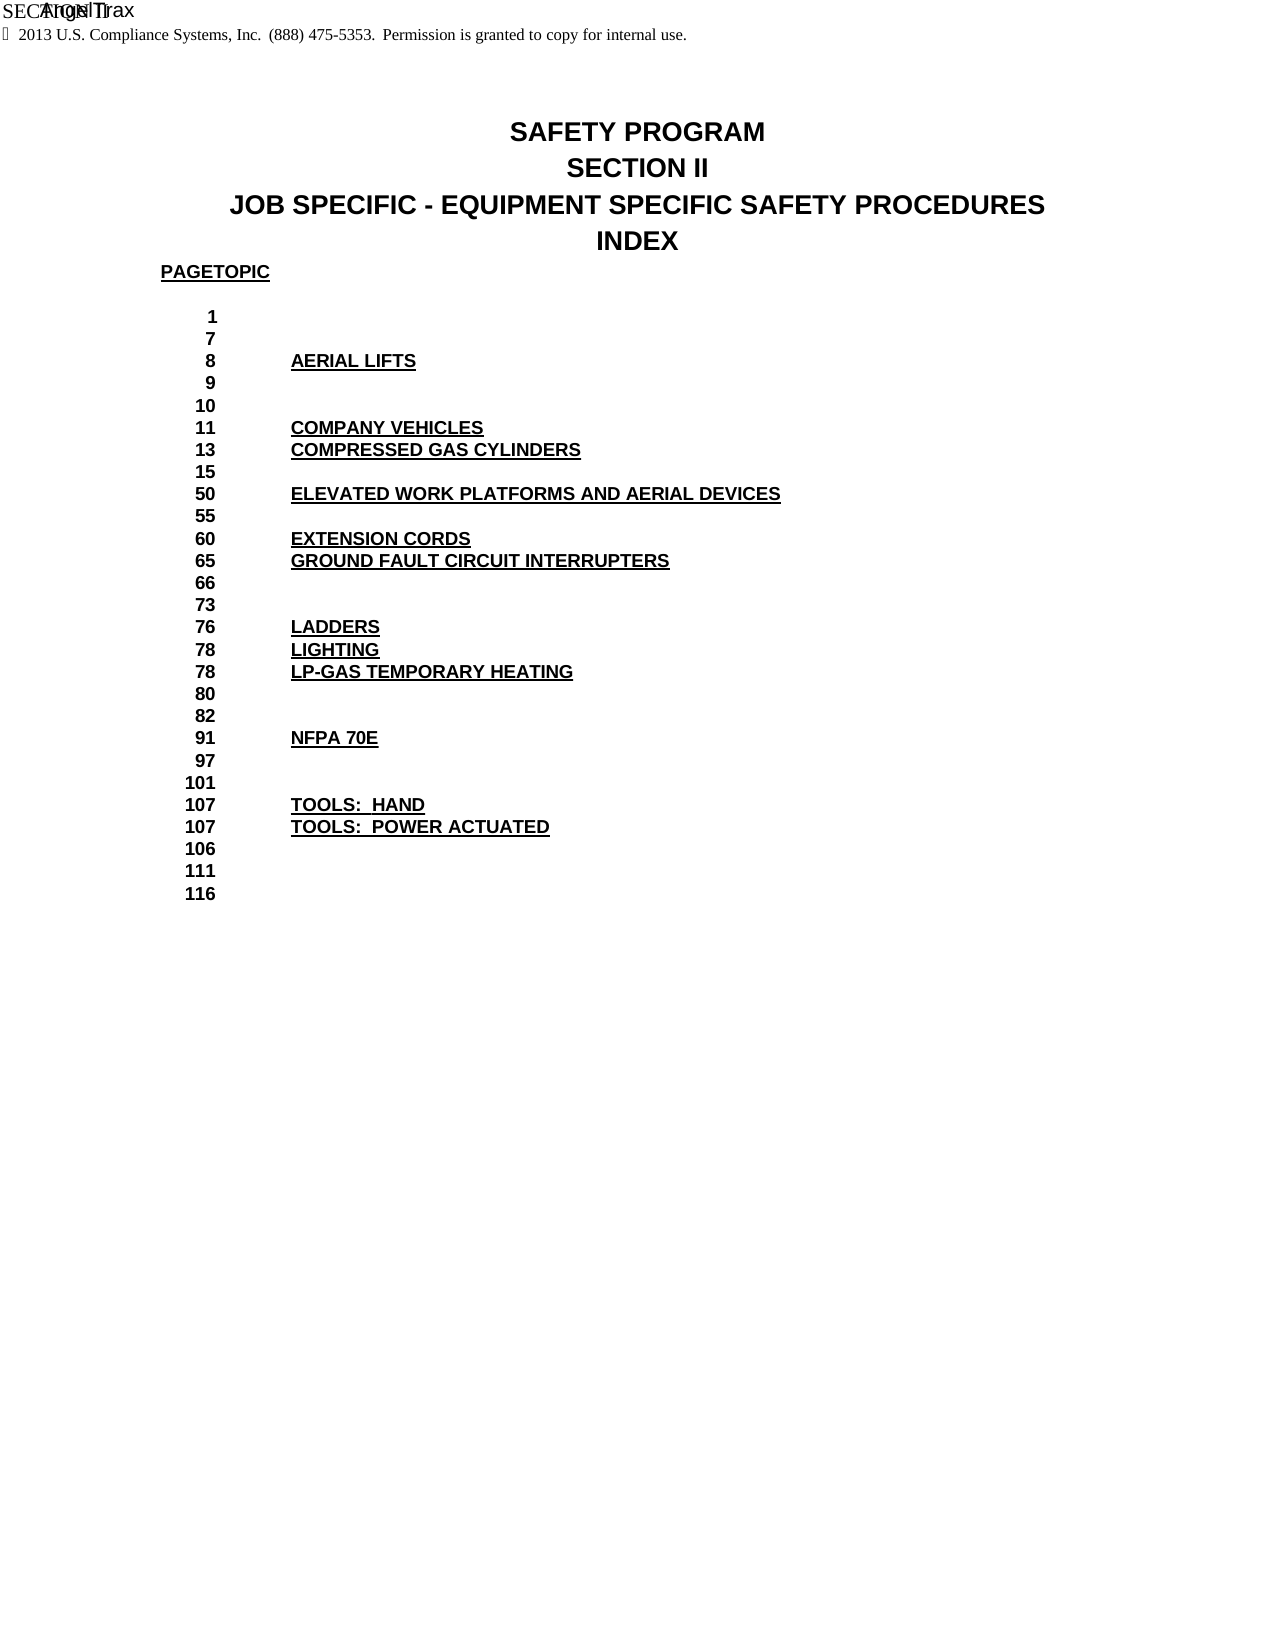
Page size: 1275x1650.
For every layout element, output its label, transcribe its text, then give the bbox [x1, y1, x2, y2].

text 1 [139, 306, 1127, 327]
list LP-GAS TEMPORARY HEATING [195, 661, 1127, 682]
text 111 [184, 860, 1127, 882]
text 91 NFPA 70E [195, 727, 1127, 749]
text JOB SPECIFIC - EQUIPMENT SPECIFIC SAFETY PROCEDURES INDEX [192, 189, 1083, 257]
text 55 [195, 505, 1127, 527]
text 97 [195, 749, 1127, 771]
list GROUND FAULT CIRCUIT INTERRUPTERS [195, 550, 1127, 571]
list COMPANY VEHICLES [195, 417, 1127, 438]
text 15 [195, 461, 1127, 482]
text 78 LIGHTING [195, 638, 1127, 660]
text 13 COMPRESSED GAS CYLINDERS [195, 439, 1127, 460]
text 66 [195, 572, 1127, 593]
text 76 LADDERS [195, 616, 1127, 638]
text 50 ELEVATED WORK PLATFORMS AND AERIAL DEVICES [195, 483, 1127, 505]
text PAGETOPIC [160, 262, 1127, 283]
text 60 EXTENSION CORDS [195, 527, 1127, 549]
list AERIAL LIFTS [205, 350, 1127, 372]
text 82 [195, 705, 1127, 727]
text 116 [184, 882, 1127, 904]
text 73 [195, 594, 1127, 616]
text SAFETY PROGRAM SECTION II [479, 116, 795, 183]
list TOOLS: POWER ACTUATED [184, 816, 1127, 837]
text 106 [184, 838, 1127, 860]
text 101 [184, 772, 1127, 793]
text 80 [195, 683, 1127, 704]
text 107 TOOLS: HAND [184, 794, 1127, 815]
